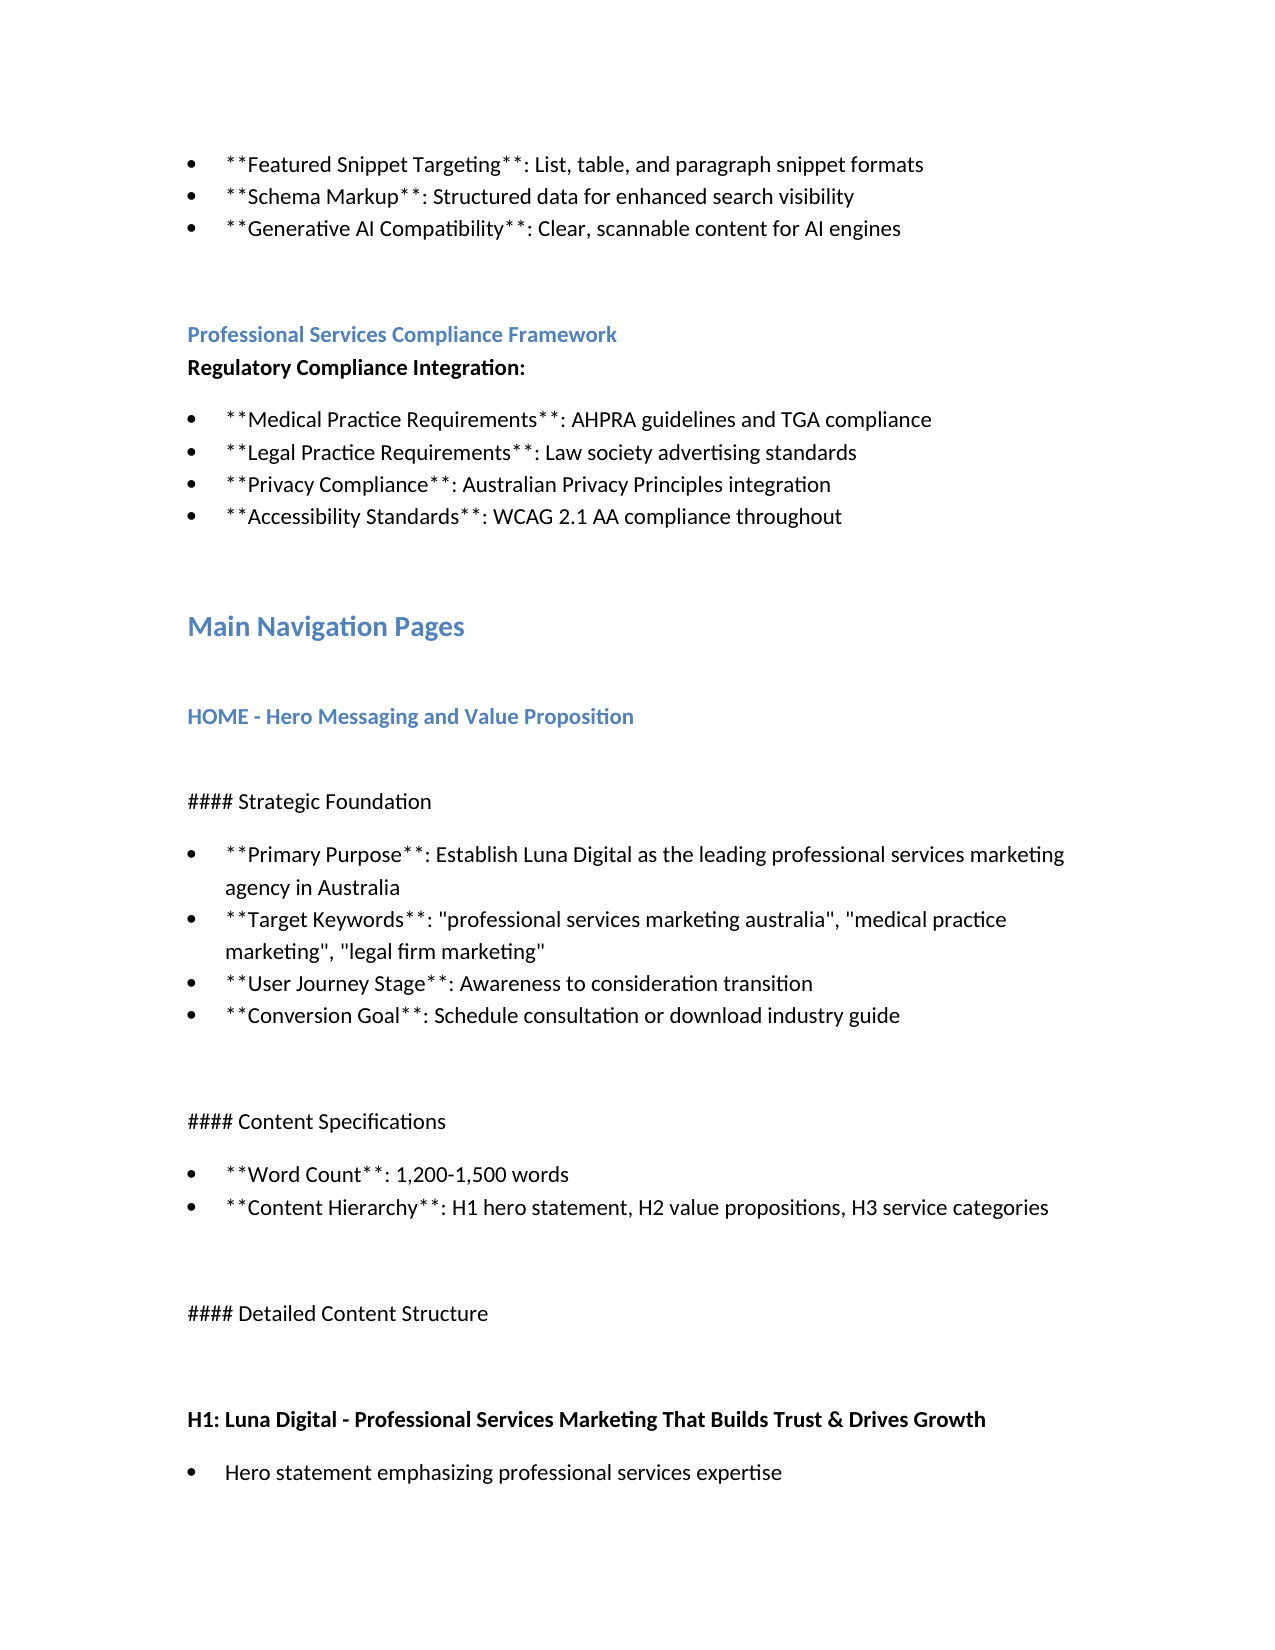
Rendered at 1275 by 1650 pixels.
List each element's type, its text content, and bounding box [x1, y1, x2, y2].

subtitle HOME - Hero Messaging and Value Proposition [187, 702, 1087, 730]
list **Word Count**: 1,200-1,500 words [187, 1160, 1087, 1188]
text #### Detailed Content Structure [187, 1299, 1087, 1327]
text #### Strategic Foundation [187, 787, 1087, 815]
list Hero statement emphasizing professional services expertise [187, 1458, 1087, 1486]
list **Generative AI Compatibility**: Clear, scannable content for AI engines [187, 214, 1087, 242]
list **Privacy Compliance**: Australian Privacy Principles integration [187, 470, 1087, 498]
text Regulatory Compliance Integration: [187, 353, 1087, 381]
list **Target Keywords**: "professional services marketing australia", "medical practice marketing", "legal firm marketing" [187, 905, 1087, 965]
text #### Content Specifications [187, 1107, 1087, 1135]
list **Conversion Goal**: Schedule consultation or download industry guide [187, 1001, 1087, 1029]
list **Accessibility Standards**: WCAG 2.1 AA compliance throughout [187, 502, 1087, 530]
subtitle Professional Services Compliance Framework [187, 320, 1087, 348]
list **Medical Practice Requirements**: AHPRA guidelines and TGA compliance [187, 406, 1087, 434]
list **Schema Markup**: Structured data for enhanced search visibility [187, 182, 1087, 210]
subtitle Main Navigation Pages [187, 608, 1087, 644]
list **Legal Practice Requirements**: Law society advertising standards [187, 438, 1087, 466]
list **Primary Purpose**: Establish Luna Digital as the leading professional services marketing agency in Australia [187, 840, 1087, 901]
list **Featured Snippet Targeting**: List, table, and paragraph snippet formats [187, 150, 1087, 178]
text H1: Luna Digital - Professional Services Marketing That Builds Trust & Drives Growth [187, 1405, 1087, 1433]
list **User Journey Stage**: Awareness to consideration transition [187, 969, 1087, 997]
list **Content Hierarchy**: H1 hero statement, H2 value propositions, H3 service categories [187, 1193, 1087, 1221]
